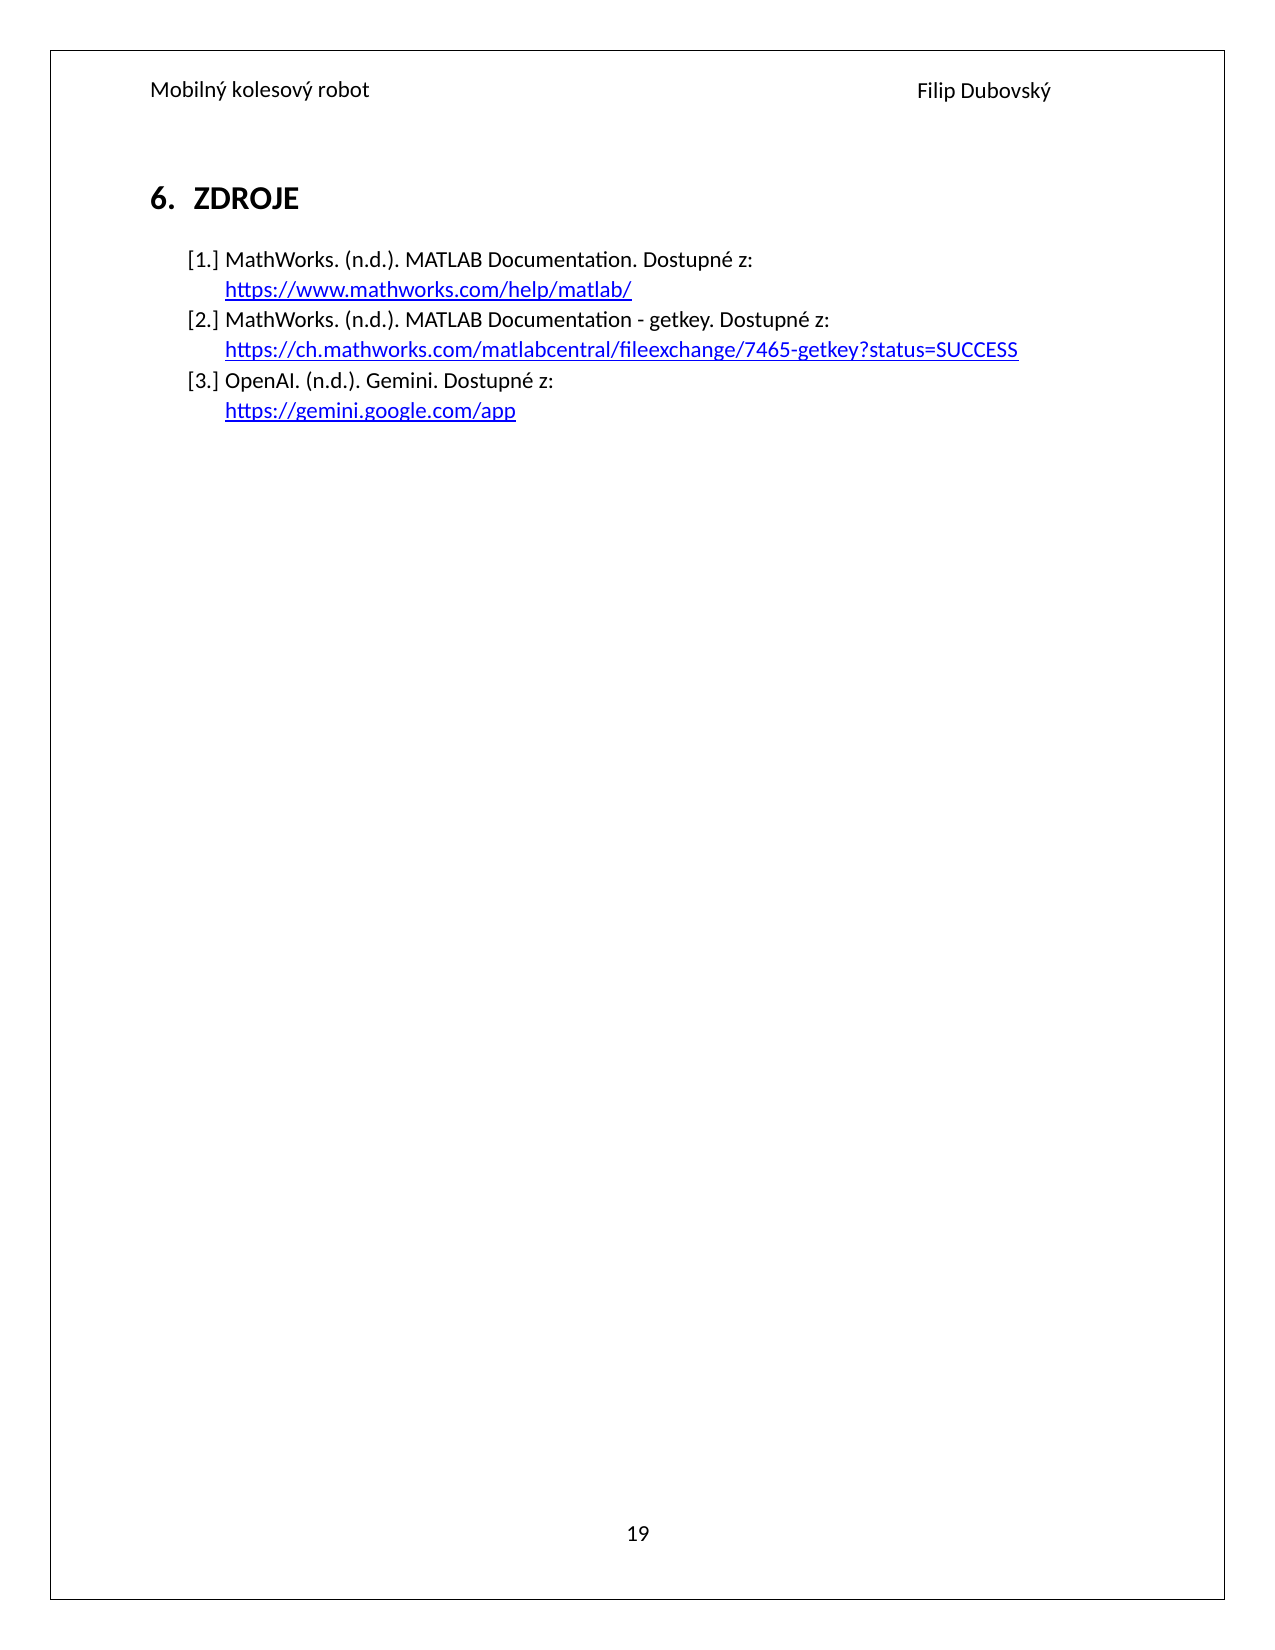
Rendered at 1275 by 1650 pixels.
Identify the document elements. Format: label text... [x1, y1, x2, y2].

list https://gemini.google.com/app [225, 396, 1125, 424]
subtitle ZDROJE [150, 177, 1125, 218]
list MathWorks. (n.d.). MATLAB Documentation - getkey. Dostupné z: https://ch.mathworks.com/matlabcentral/fileexchange/7465-getkey?status=SUCCESS [187, 305, 1125, 363]
list MathWorks. (n.d.). MATLAB Documentation. Dostupné z: https://www.mathworks.com/help/matlab/ [187, 245, 1125, 303]
list OpenAI. (n.d.). Gemini. Dostupné z: [187, 366, 1125, 394]
